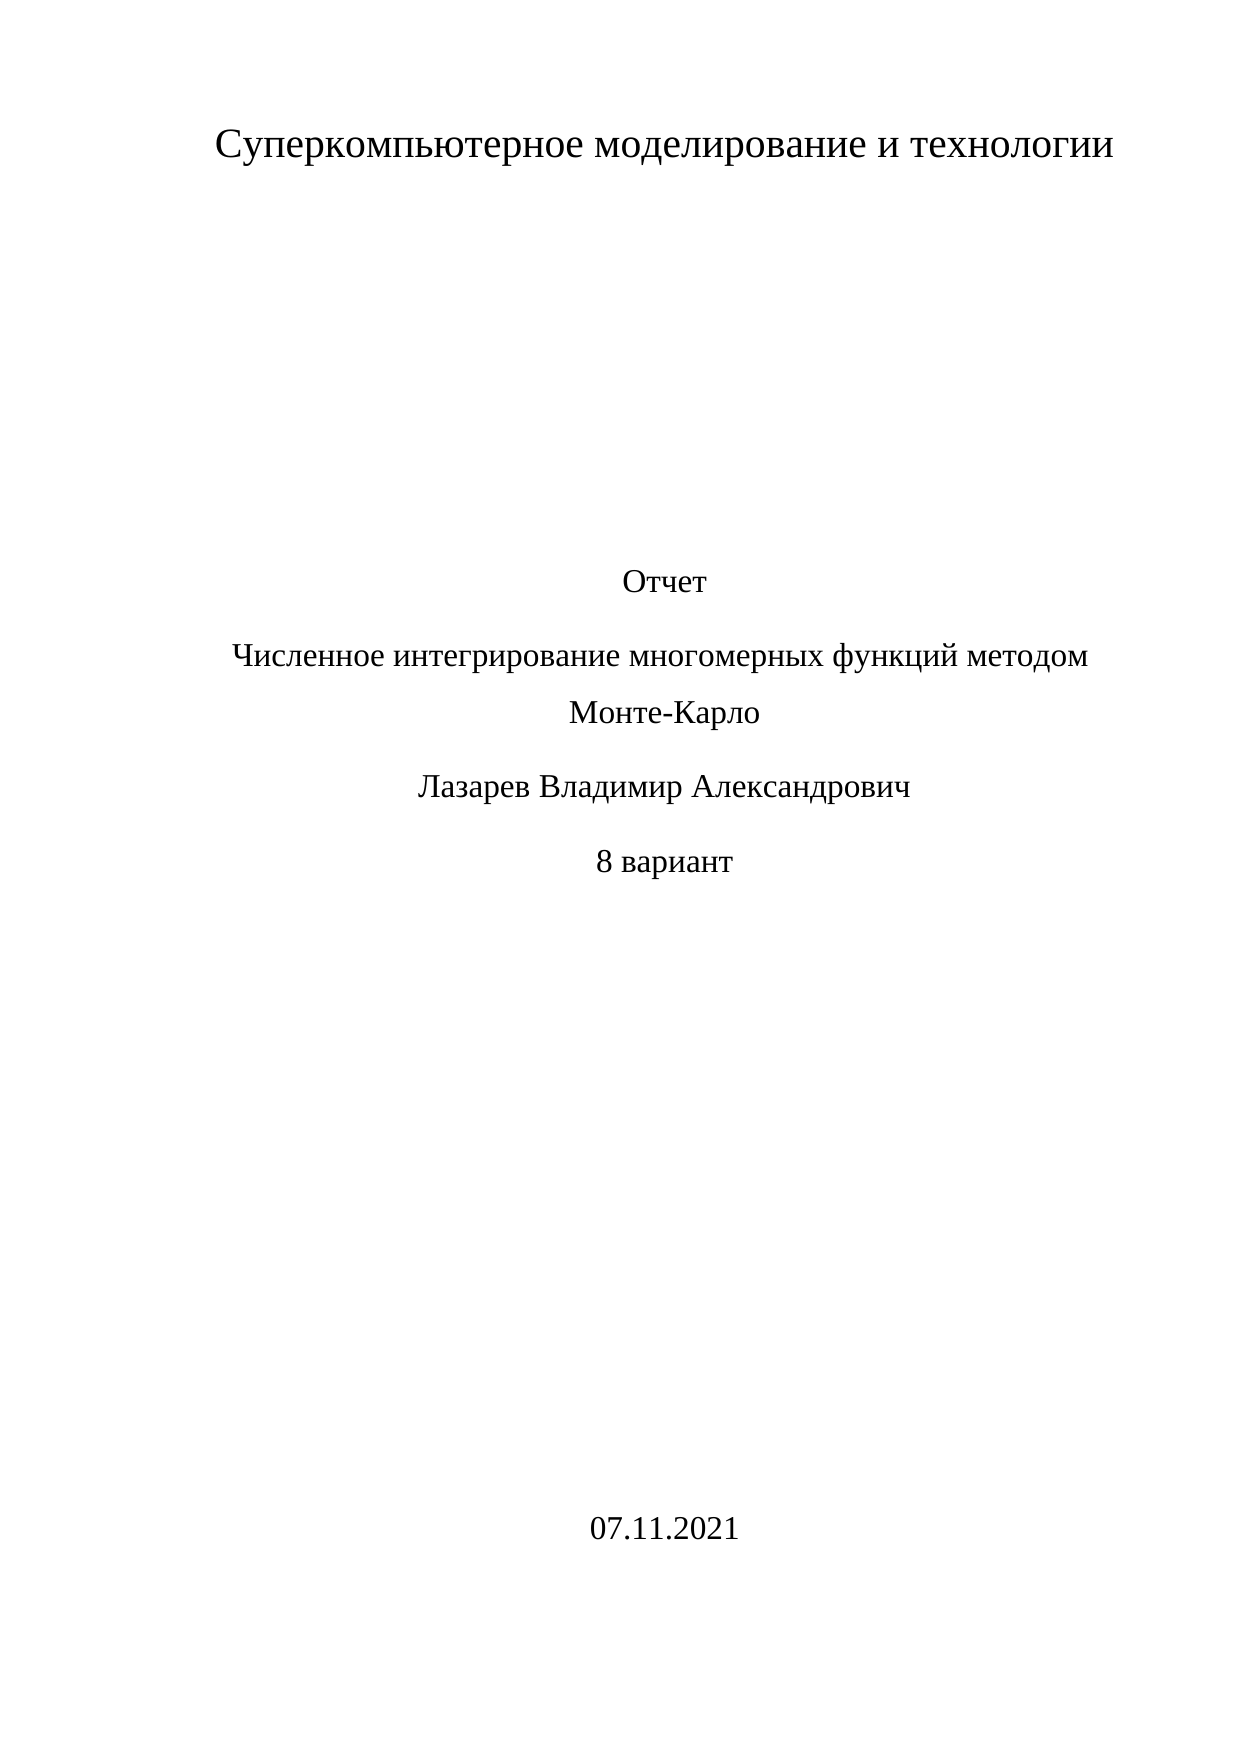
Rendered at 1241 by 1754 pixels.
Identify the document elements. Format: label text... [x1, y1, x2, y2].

text 07.11.2021 [177, 1508, 1152, 1547]
text Отчет [177, 561, 1152, 599]
text Численное интегрирование многомерных функций методом Монте-Карло [177, 635, 1152, 731]
text Лазарев Владимир Александрович [177, 767, 1152, 805]
text 8 вариант [177, 841, 1152, 879]
text Суперкомпьютерное моделирование и технологии [177, 118, 1152, 166]
